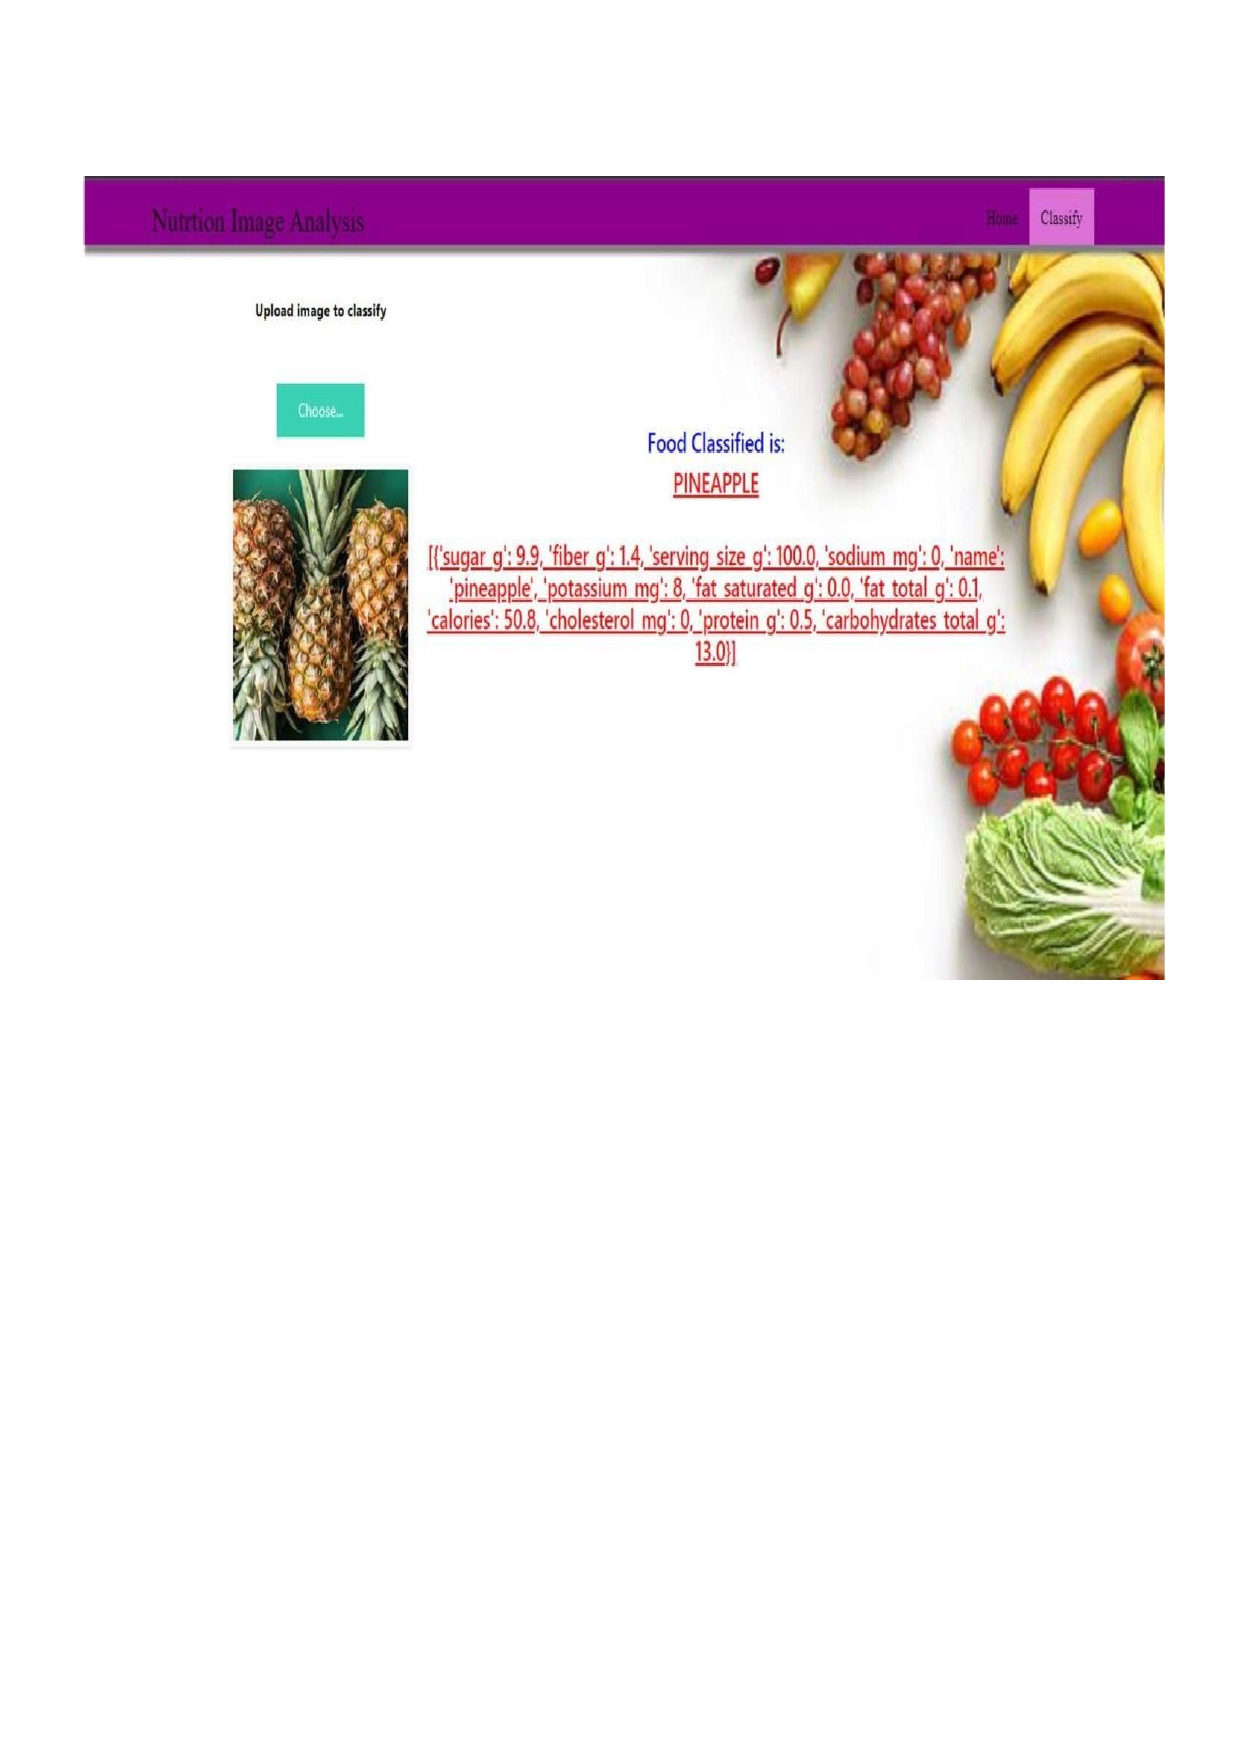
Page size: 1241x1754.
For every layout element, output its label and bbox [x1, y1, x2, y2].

picture [83, 176, 1165, 980]
